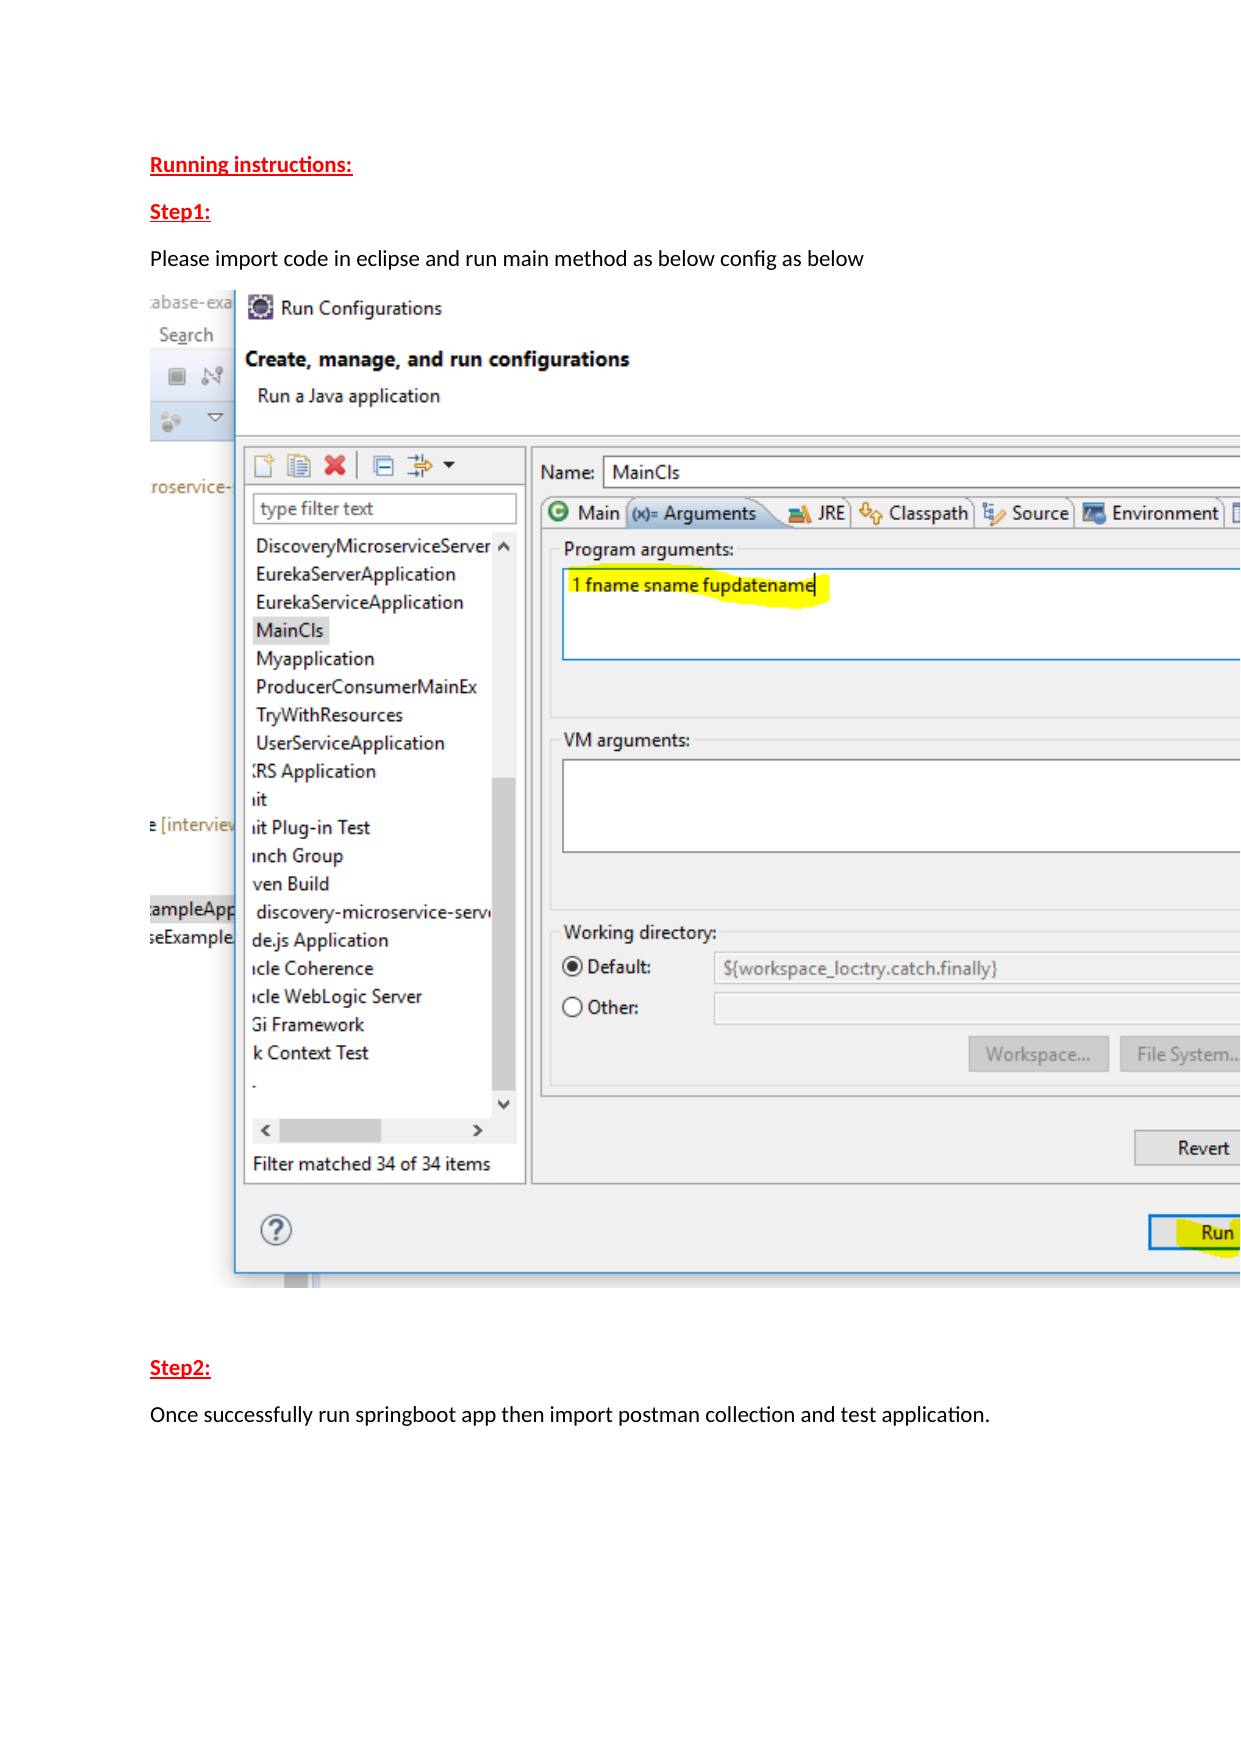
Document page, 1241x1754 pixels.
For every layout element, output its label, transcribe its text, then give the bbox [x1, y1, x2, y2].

text Once successfully run springboot app then import postman collection and test application. [150, 1400, 1090, 1428]
picture [150, 290, 1241, 1288]
text Running instructions: [150, 150, 1090, 178]
text Step2: [150, 1353, 1090, 1381]
text Please import code in eclipse and run main method as below config as below [150, 244, 1090, 272]
text Step1: [150, 197, 1090, 225]
